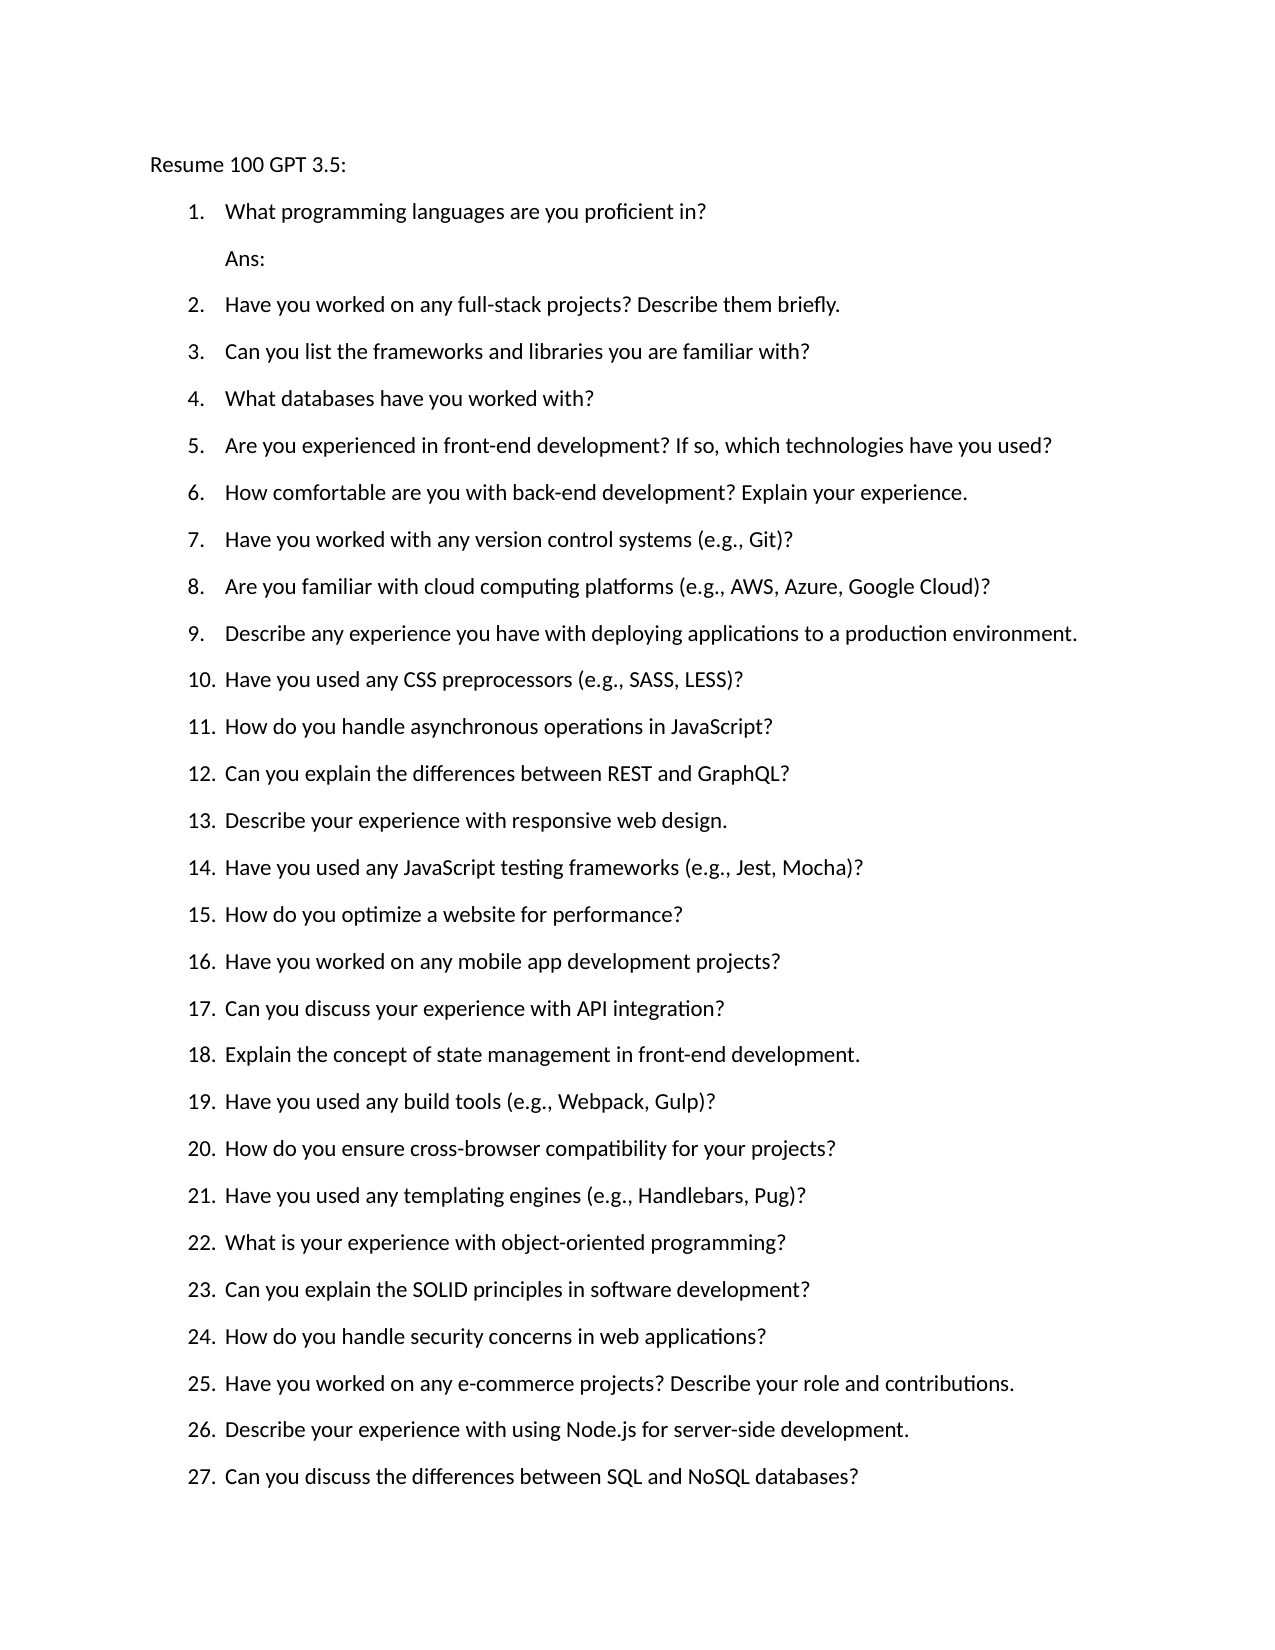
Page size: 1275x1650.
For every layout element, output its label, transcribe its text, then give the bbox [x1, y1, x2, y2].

list Explain the concept of state management in front-end development. [187, 1041, 1125, 1069]
list How do you handle security concerns in web applications? [187, 1322, 1125, 1350]
text Ans: [225, 244, 1125, 272]
list Can you list the frameworks and libraries you are familiar with? [187, 337, 1125, 366]
list What programming languages are you proficient in? [187, 197, 1125, 225]
list How do you optimize a website for performance? [187, 900, 1125, 928]
list Have you used any build tools (e.g., Webpack, Gulp)? [187, 1087, 1125, 1116]
list Describe your experience with responsive web design. [187, 806, 1125, 834]
list Describe any experience you have with deploying applications to a production environment. [187, 619, 1125, 647]
list Can you discuss the differences between SQL and NoSQL databases? [187, 1462, 1125, 1491]
list Have you worked on any full-stack projects? Describe them briefly. [187, 291, 1125, 319]
list Have you used any CSS preprocessors (e.g., SASS, LESS)? [187, 666, 1125, 694]
list What databases have you worked with? [187, 384, 1125, 412]
list Have you worked with any version control systems (e.g., Git)? [187, 525, 1125, 553]
list How do you ensure cross-browser compatibility for your projects? [187, 1134, 1125, 1162]
list Are you familiar with cloud computing platforms (e.g., AWS, Azure, Google Cloud)? [187, 572, 1125, 600]
list Are you experienced in front-end development? If so, which technologies have you used? [187, 431, 1125, 459]
list Have you used any templating engines (e.g., Handlebars, Pug)? [187, 1181, 1125, 1209]
list What is your experience with object-oriented programming? [187, 1228, 1125, 1256]
text Resume 100 GPT 3.5: [150, 150, 1125, 178]
list Can you explain the differences between REST and GraphQL? [187, 759, 1125, 787]
list Have you worked on any e-commerce projects? Describe your role and contributions. [187, 1369, 1125, 1397]
list Can you discuss your experience with API integration? [187, 994, 1125, 1022]
list Can you explain the SOLID principles in software development? [187, 1275, 1125, 1303]
list Have you used any JavaScript testing frameworks (e.g., Jest, Mocha)? [187, 853, 1125, 881]
list How do you handle asynchronous operations in JavaScript? [187, 712, 1125, 741]
list How comfortable are you with back-end development? Explain your experience. [187, 478, 1125, 506]
list Describe your experience with using Node.js for server-side development. [187, 1416, 1125, 1444]
list Have you worked on any mobile app development projects? [187, 947, 1125, 975]
